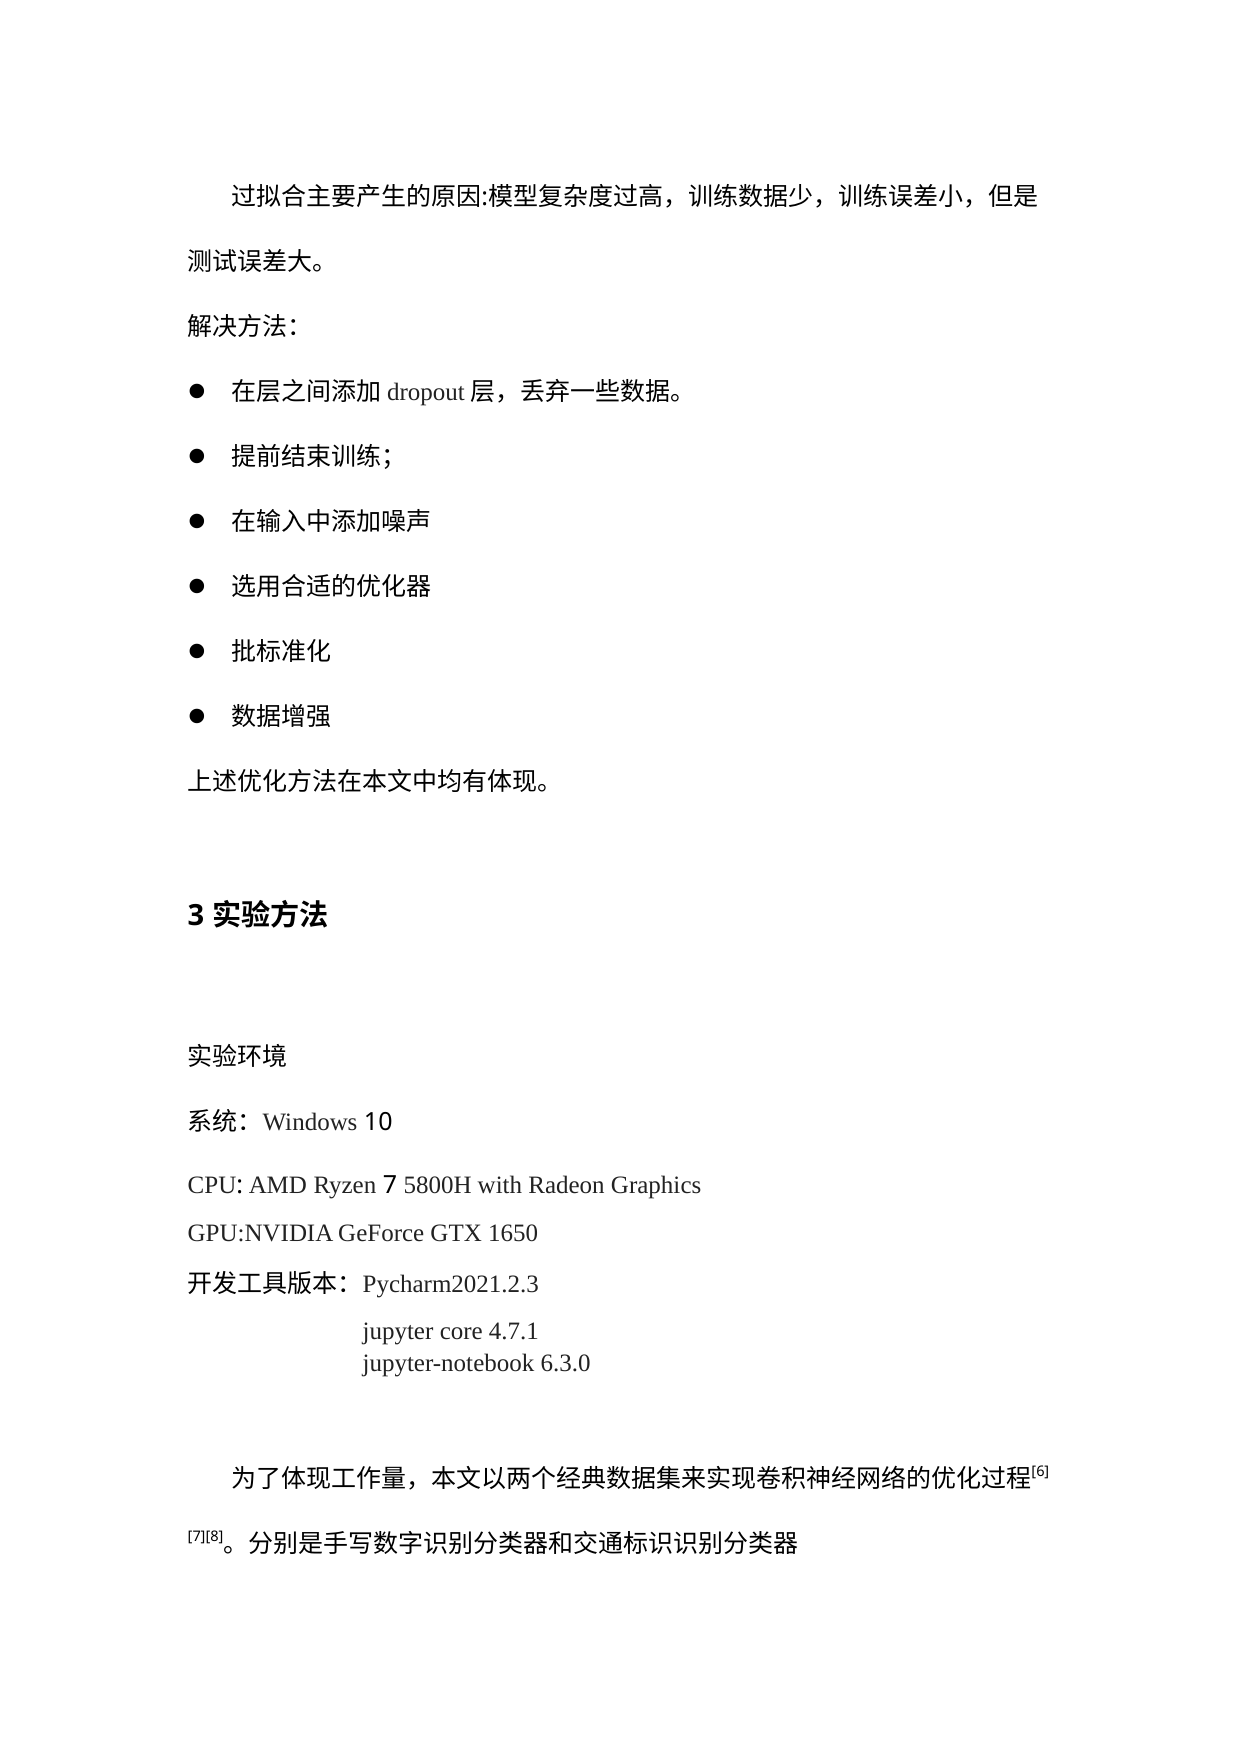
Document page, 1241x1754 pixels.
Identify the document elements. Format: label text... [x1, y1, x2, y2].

subtitle 3 实验方法 [187, 880, 1053, 945]
list 数据增强 [187, 682, 1053, 747]
text 上述优化方法在本文中均有体现。 [187, 747, 1053, 812]
text GPU:NVIDIA GeForce GTX 1650 [187, 1217, 1053, 1249]
text 过拟合主要产生的原因:模型复杂度过高，训练数据少，训练误差小，但是测试误差大。 [187, 162, 1053, 292]
text 解决方法： [187, 292, 1053, 357]
list 提前结束训练； [187, 422, 1053, 487]
list 批标准化 [187, 617, 1053, 682]
text 为了体现工作量，本文以两个经典数据集来实现卷积神经网络的优化过程[6][7][8]。分别是手写数字识别分类器和交通标识识别分类器 [187, 1444, 1053, 1574]
list 在输入中添加噪声 [187, 487, 1053, 552]
list 在层之间添加 dropout层，丢弃一些数据。 [187, 357, 1053, 422]
text jupyter core 4.7.1 [319, 1314, 1053, 1347]
list 选用合适的优化器 [187, 552, 1053, 617]
text 系统：Windows 10 [187, 1087, 1053, 1152]
text 开发工具版本：Pycharm2021.2.3 [187, 1249, 1053, 1314]
text jupyter-notebook 6.3.0 [319, 1347, 1053, 1379]
text 实验环境 [187, 1022, 1053, 1087]
text CPU: AMD Ryzen 7 5800H with Radeon Graphics [187, 1152, 1053, 1217]
